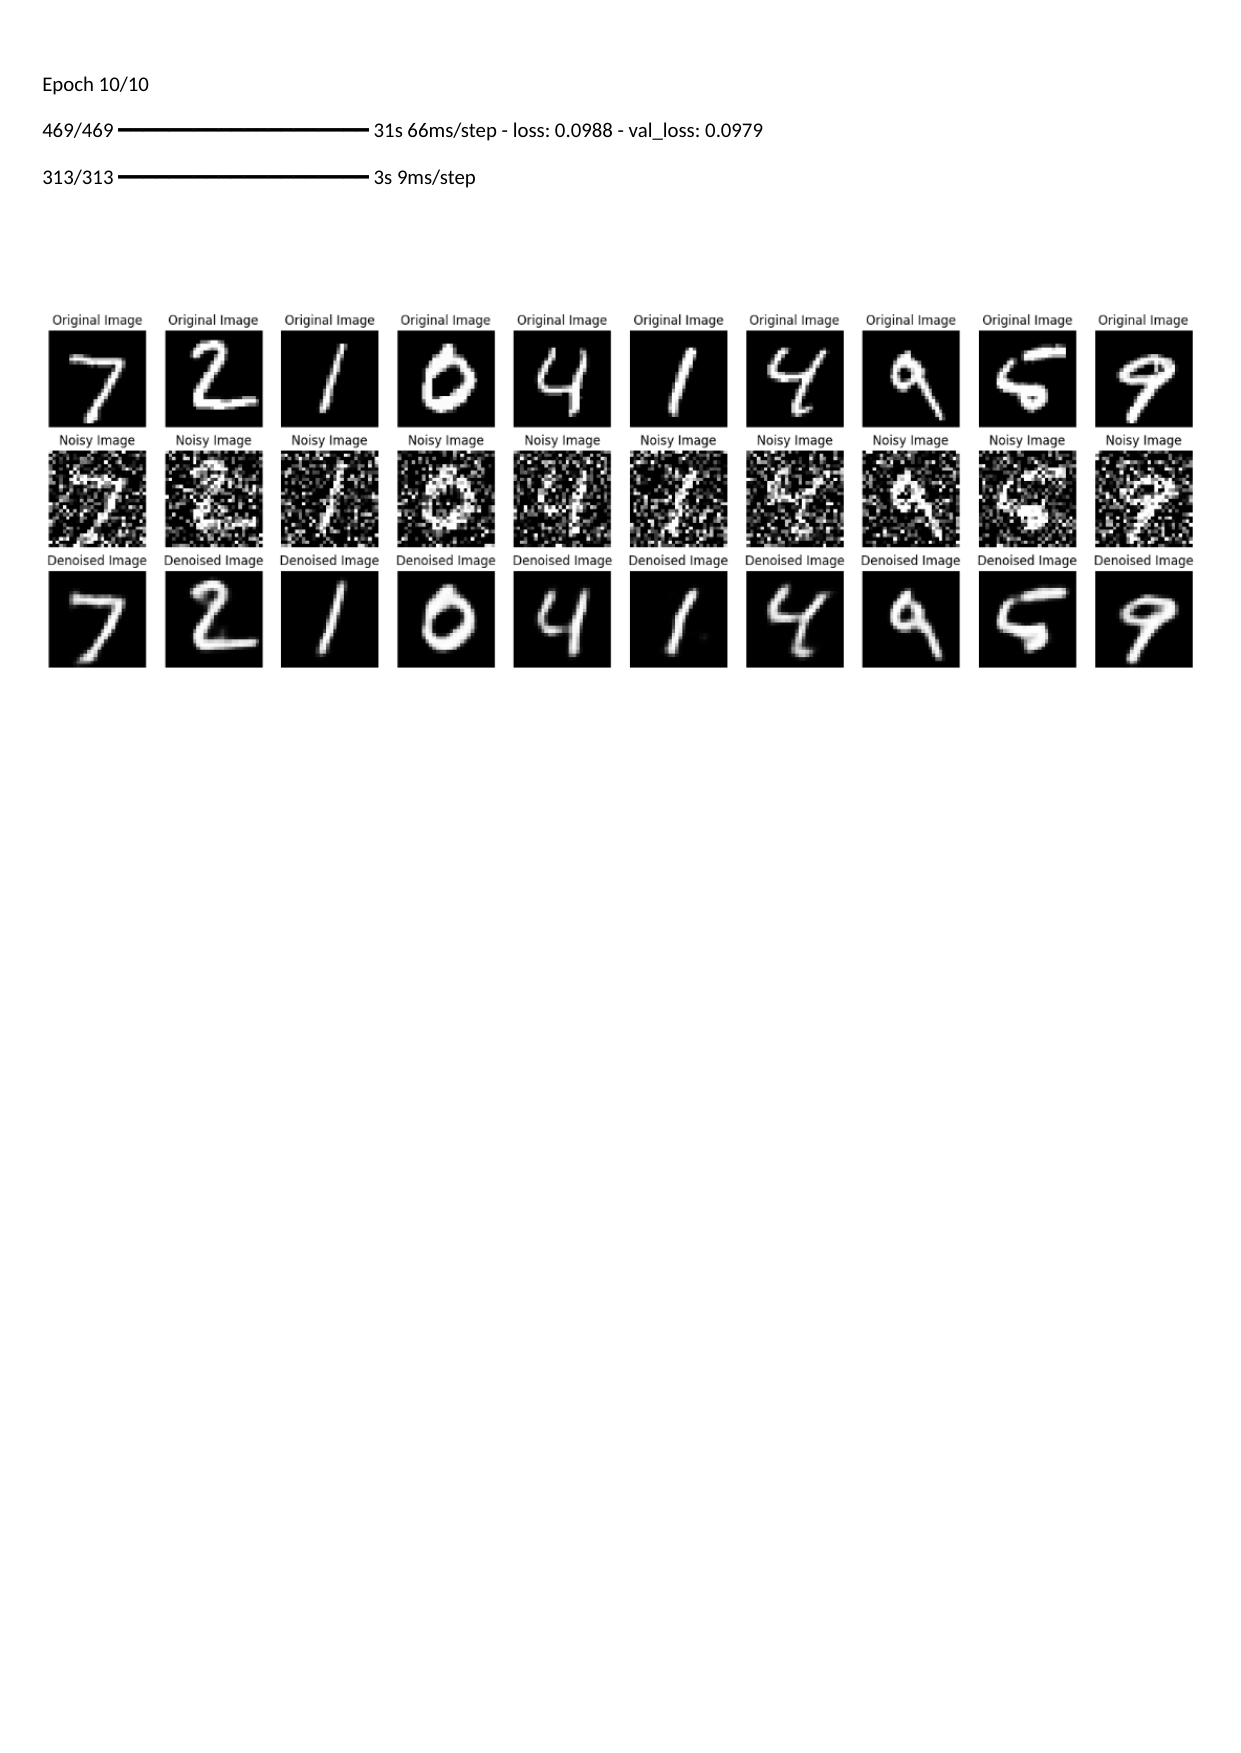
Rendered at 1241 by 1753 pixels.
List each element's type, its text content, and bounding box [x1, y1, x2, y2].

text Epoch 10/10 [42, 71, 1198, 96]
text 469/469 ━━━━━━━━━━━━━━━━━━━━ 31s 66ms/step - loss: 0.0988 - val_loss: 0.0979 [42, 115, 1198, 143]
text 313/313 ━━━━━━━━━━━━━━━━━━━━ 3s 9ms/step [42, 162, 1198, 191]
picture [42, 308, 1198, 676]
